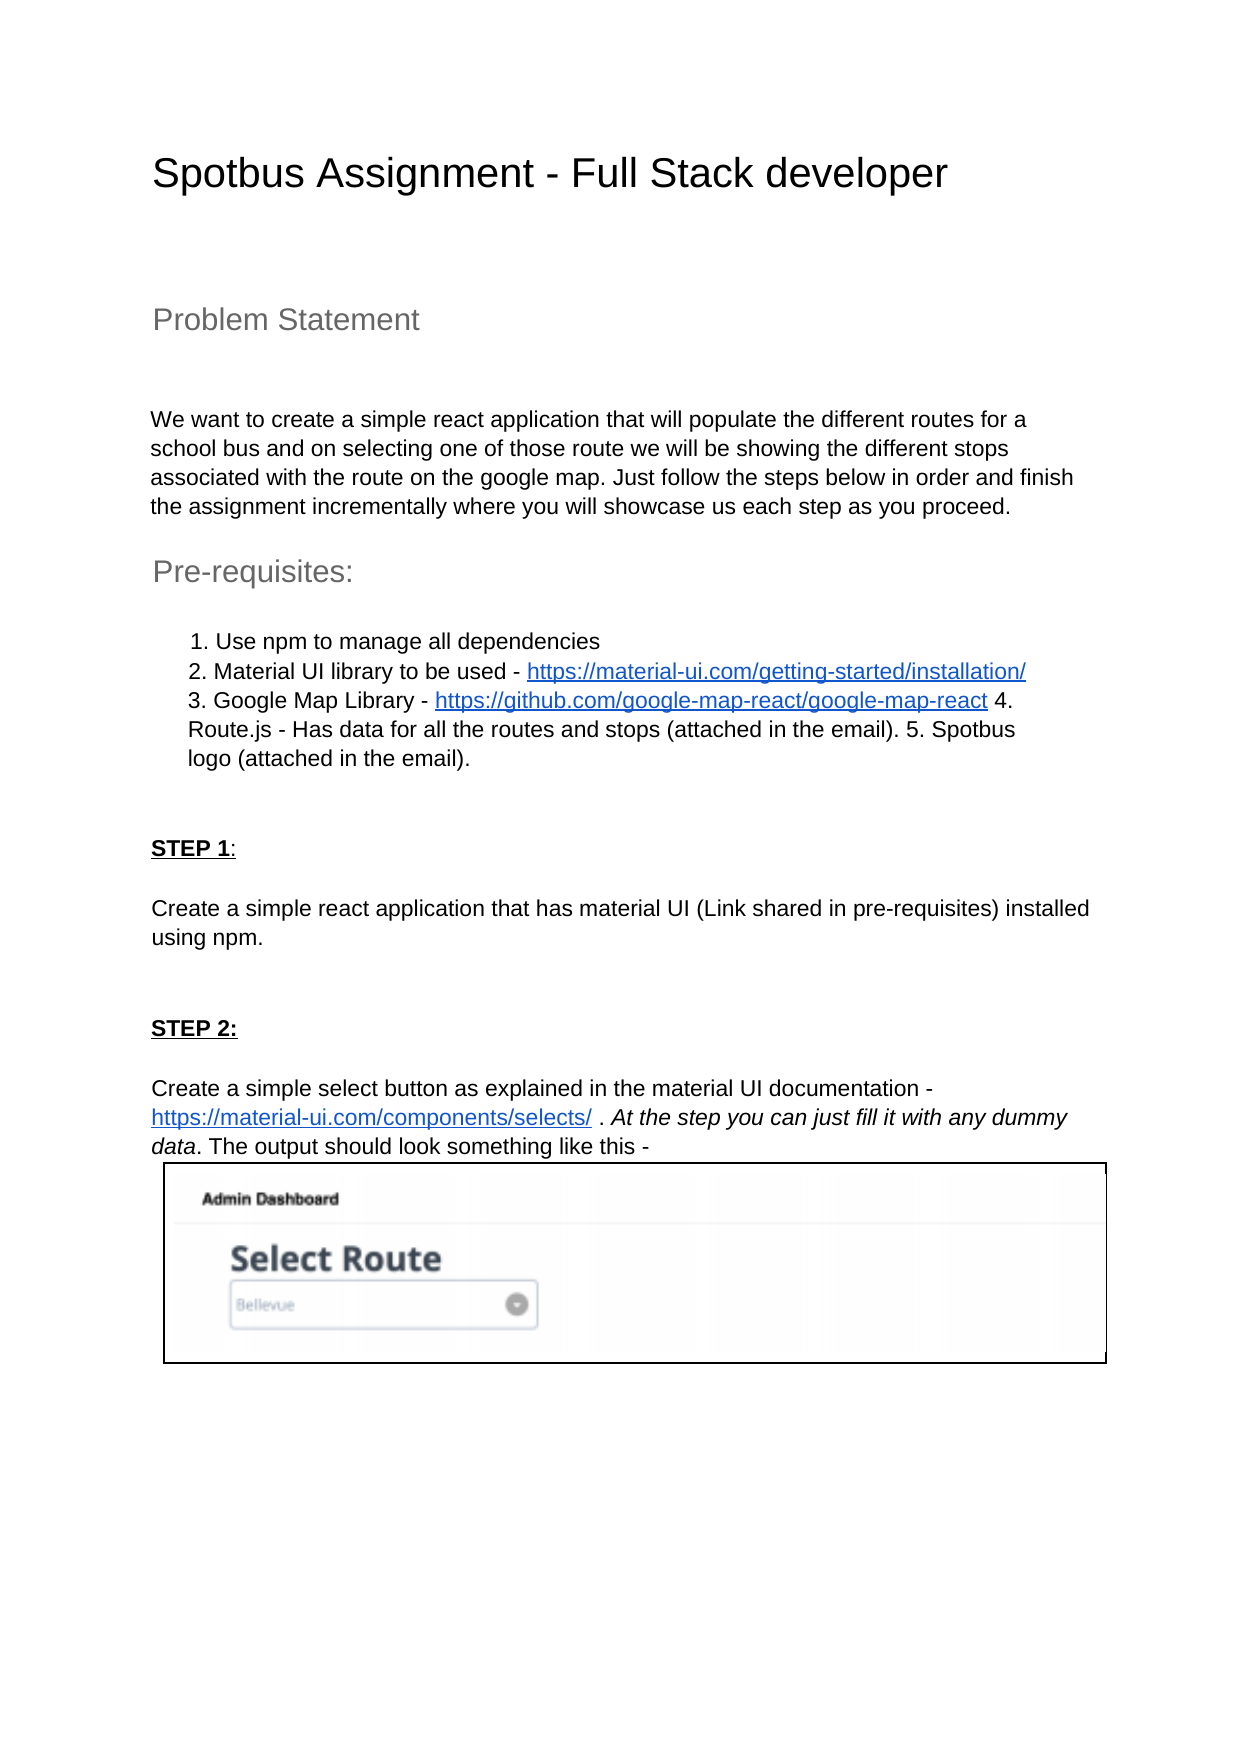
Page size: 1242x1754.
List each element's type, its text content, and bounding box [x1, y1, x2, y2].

text Create a simple select button as explained in the material UI documentation - https://material-ui.com/components/selects/ . At the step you can just fill it with any dummy data. The output should look something like this - [151, 1075, 1075, 1159]
picture [174, 1174, 1106, 1352]
text We want to create a simple react application that will populate the different routes for a school bus and on selecting one of those route we will be showing the different stops associated with the route on the google map. Just follow the steps below in order and finish the assignment incrementally where you will showcase us each step as you proceed. [150, 406, 1077, 519]
text Problem Statement [152, 301, 1094, 337]
text Pre-requisites: [152, 553, 1094, 589]
text STEP 2: [151, 1015, 1094, 1041]
table_header [165, 1164, 1105, 1362]
text Spotbus Assignment - Full Stack developer [152, 148, 1094, 196]
text 2. Material UI library to be used - https://material-ui.com/getting-started/installation/ 3. Google Map Library - https://github.com/google-map-react/google-map-react 4. Route.js - Has data for all the routes and stops (attached in the email). 5. Spotbus logo (attached in the email). [188, 658, 1039, 771]
text 1. Use npm to manage all dependencies [190, 628, 1094, 654]
text Create a simple react application that has material UI (Link shared in pre-requisites) installed using npm. [151, 895, 1092, 951]
text STEP 1: [151, 835, 1094, 862]
